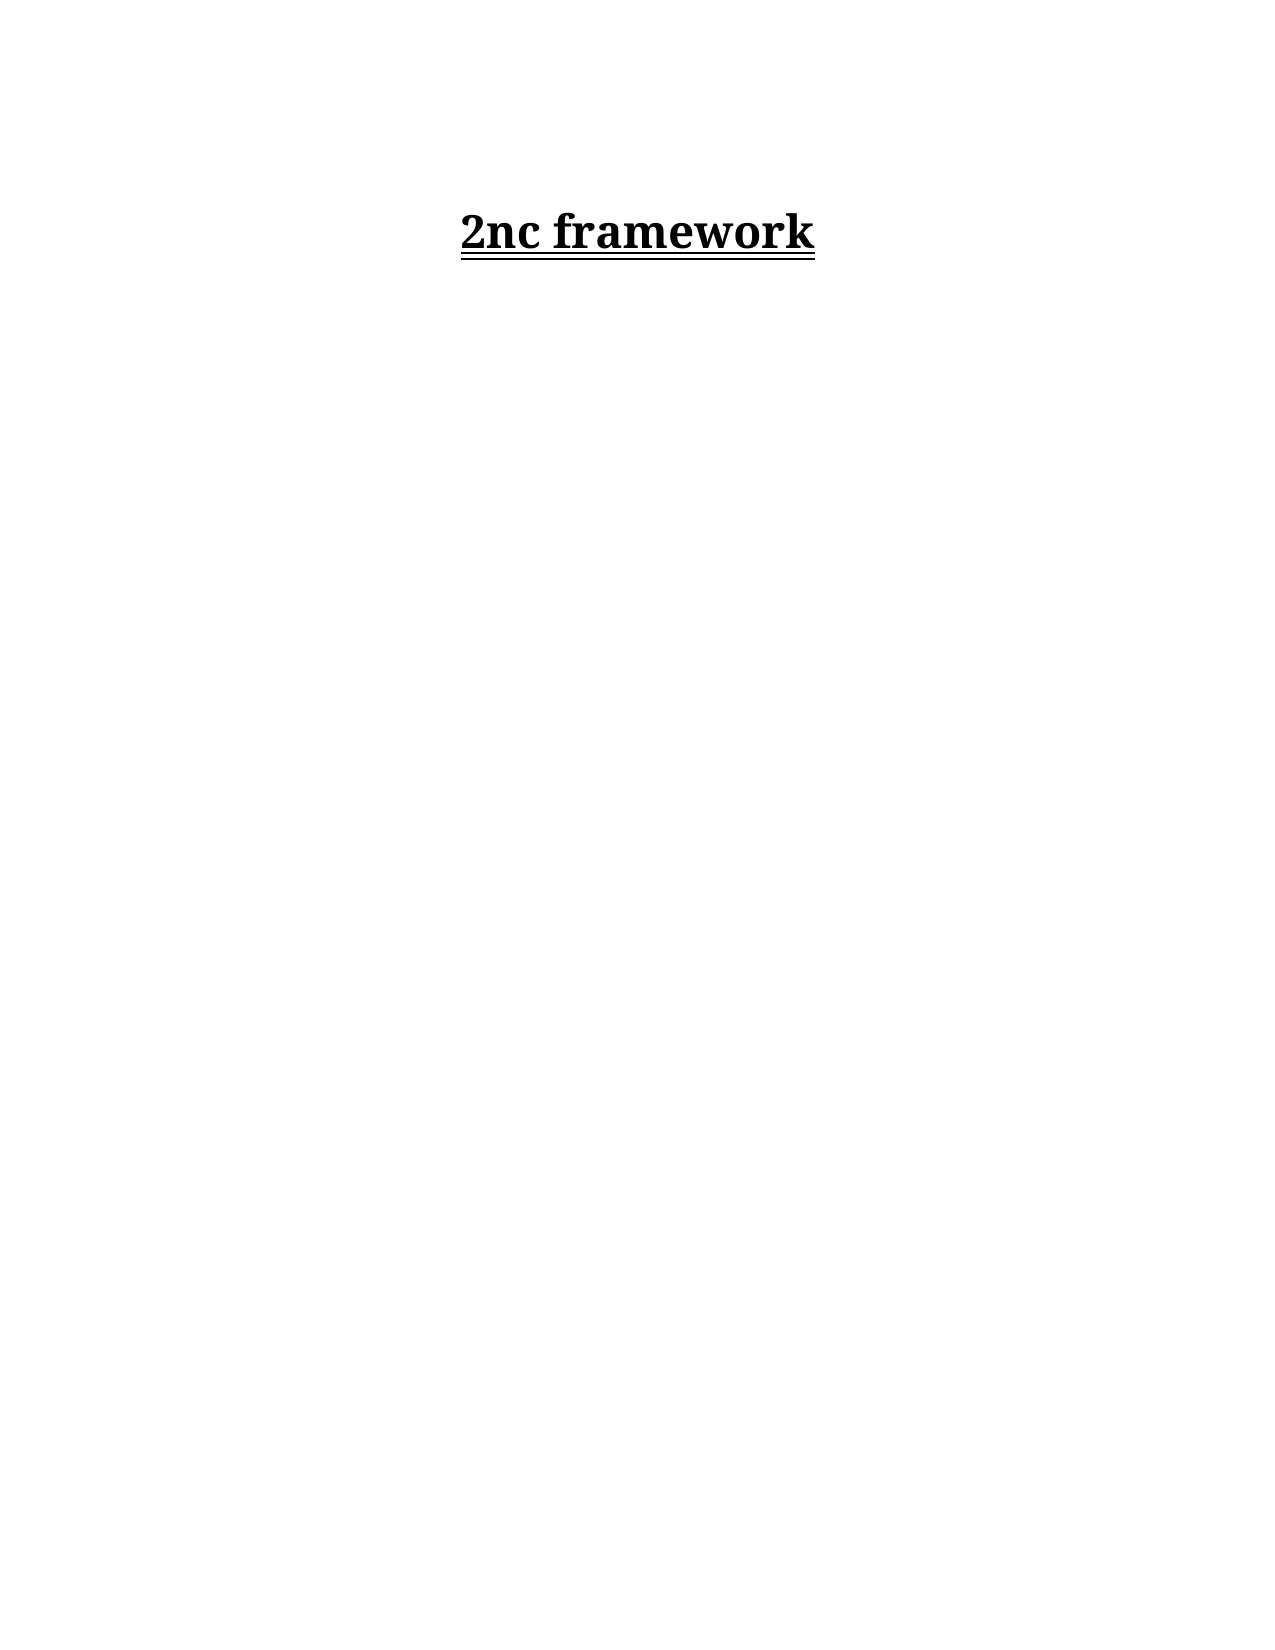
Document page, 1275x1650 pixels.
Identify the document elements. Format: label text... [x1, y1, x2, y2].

subtitle 2nc framework [150, 200, 1125, 262]
